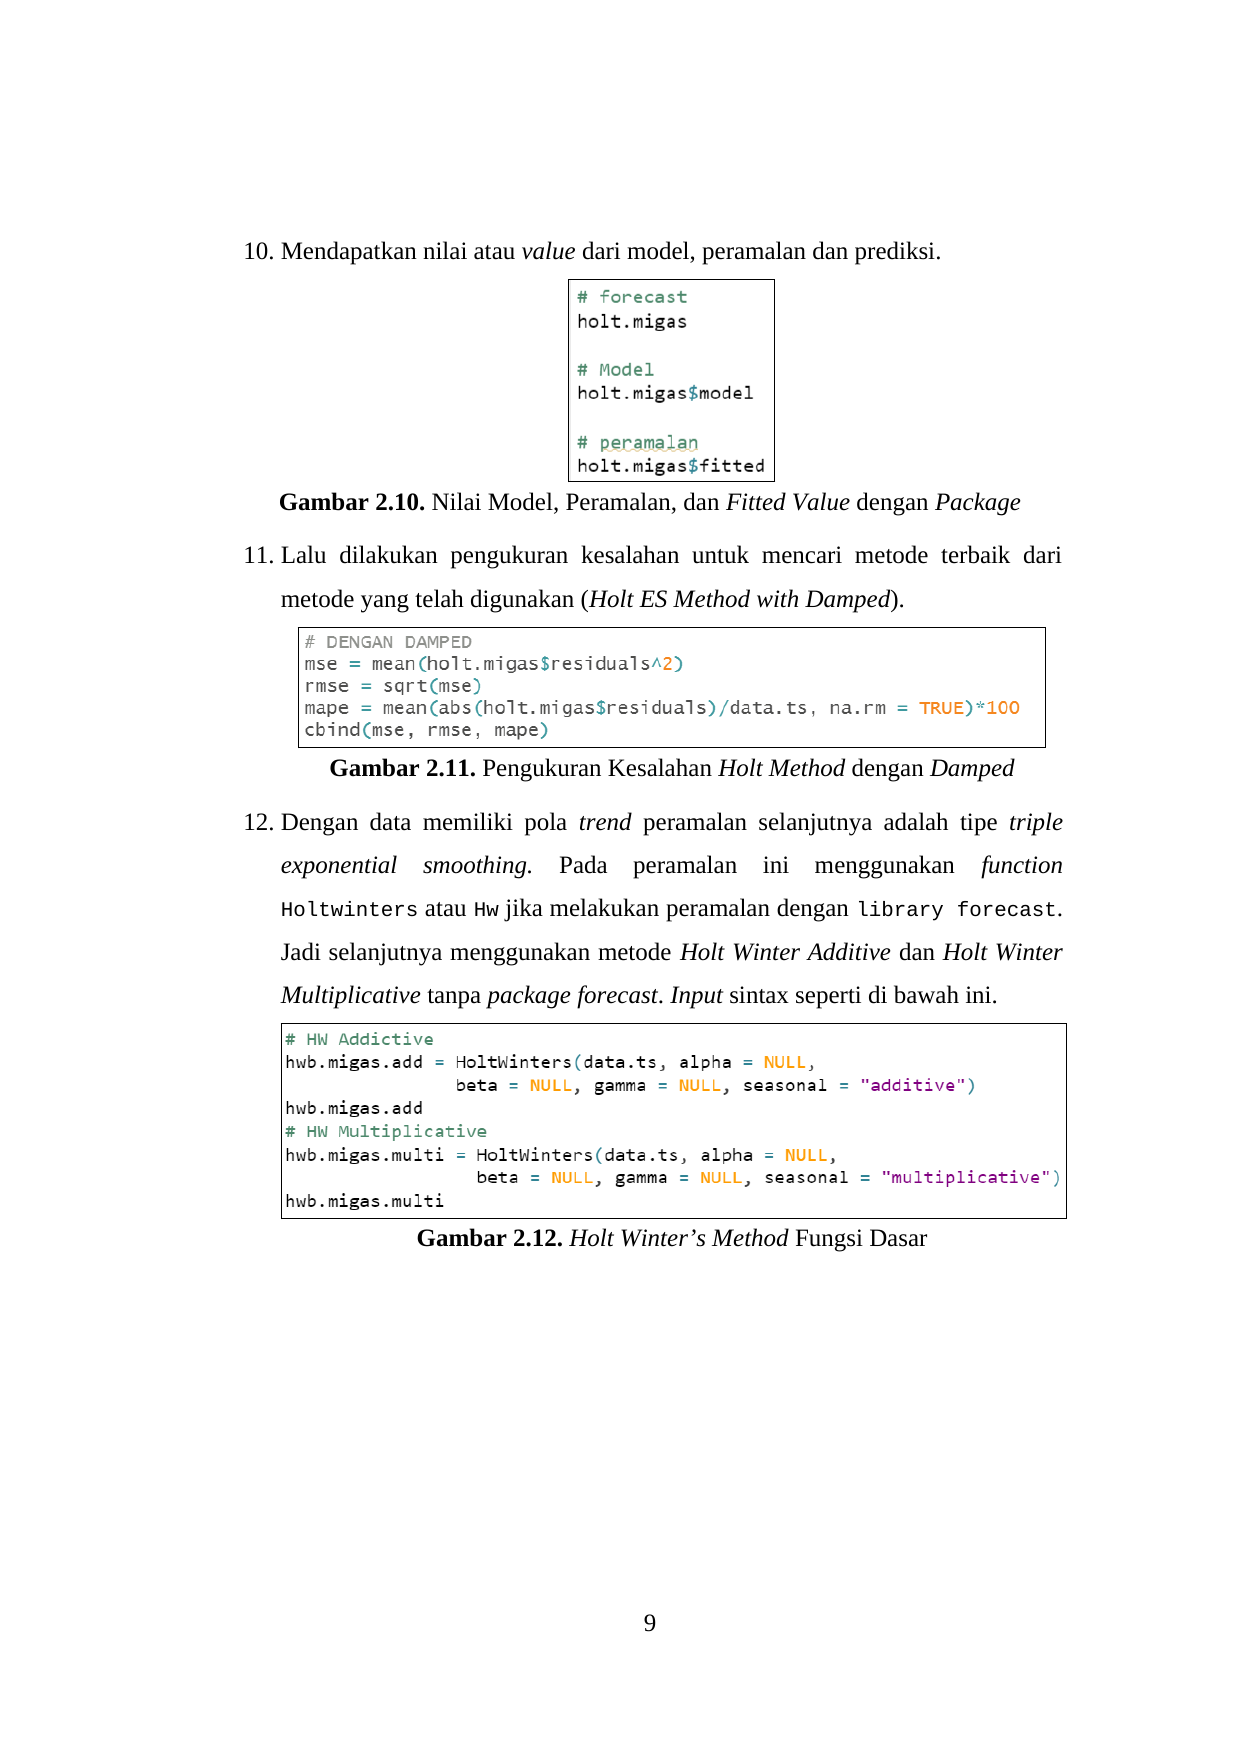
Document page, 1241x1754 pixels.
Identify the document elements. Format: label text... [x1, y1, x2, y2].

text Gambar 2.12. Holt Winter’s Method Fungsi Dasar [236, 1223, 1063, 1252]
list Lalu dilakukan pengukuran kesalahan untuk mencari metode terbaik dari metode yang telah digunakan (Holt ES Method with Damped). [243, 541, 1063, 612]
picture [282, 1024, 1066, 1218]
picture [569, 280, 774, 481]
picture [299, 628, 1045, 747]
list Dengan data memiliki pola trend peramalan selanjutnya adalah tipe triple exponential smoothing. Pada peramalan ini menggunakan function Holtwinters atau Hw jika melakukan peramalan dengan library forecast. Jadi selanjutnya menggunakan metode Holt Winter Additive dan Holt Winter Multiplicative tanpa package forecast. Input sintax seperti di bawah ini. [243, 807, 1063, 1009]
text Gambar 2.11. Pengukuran Kesalahan Holt Method dengan Damped [236, 753, 1063, 782]
list Mendapatkan nilai atau value dari model, peramalan dan prediksi. [243, 236, 1063, 265]
text Gambar 2.10. Nilai Model, Peramalan, dan Fitted Value dengan Package [236, 487, 1063, 516]
